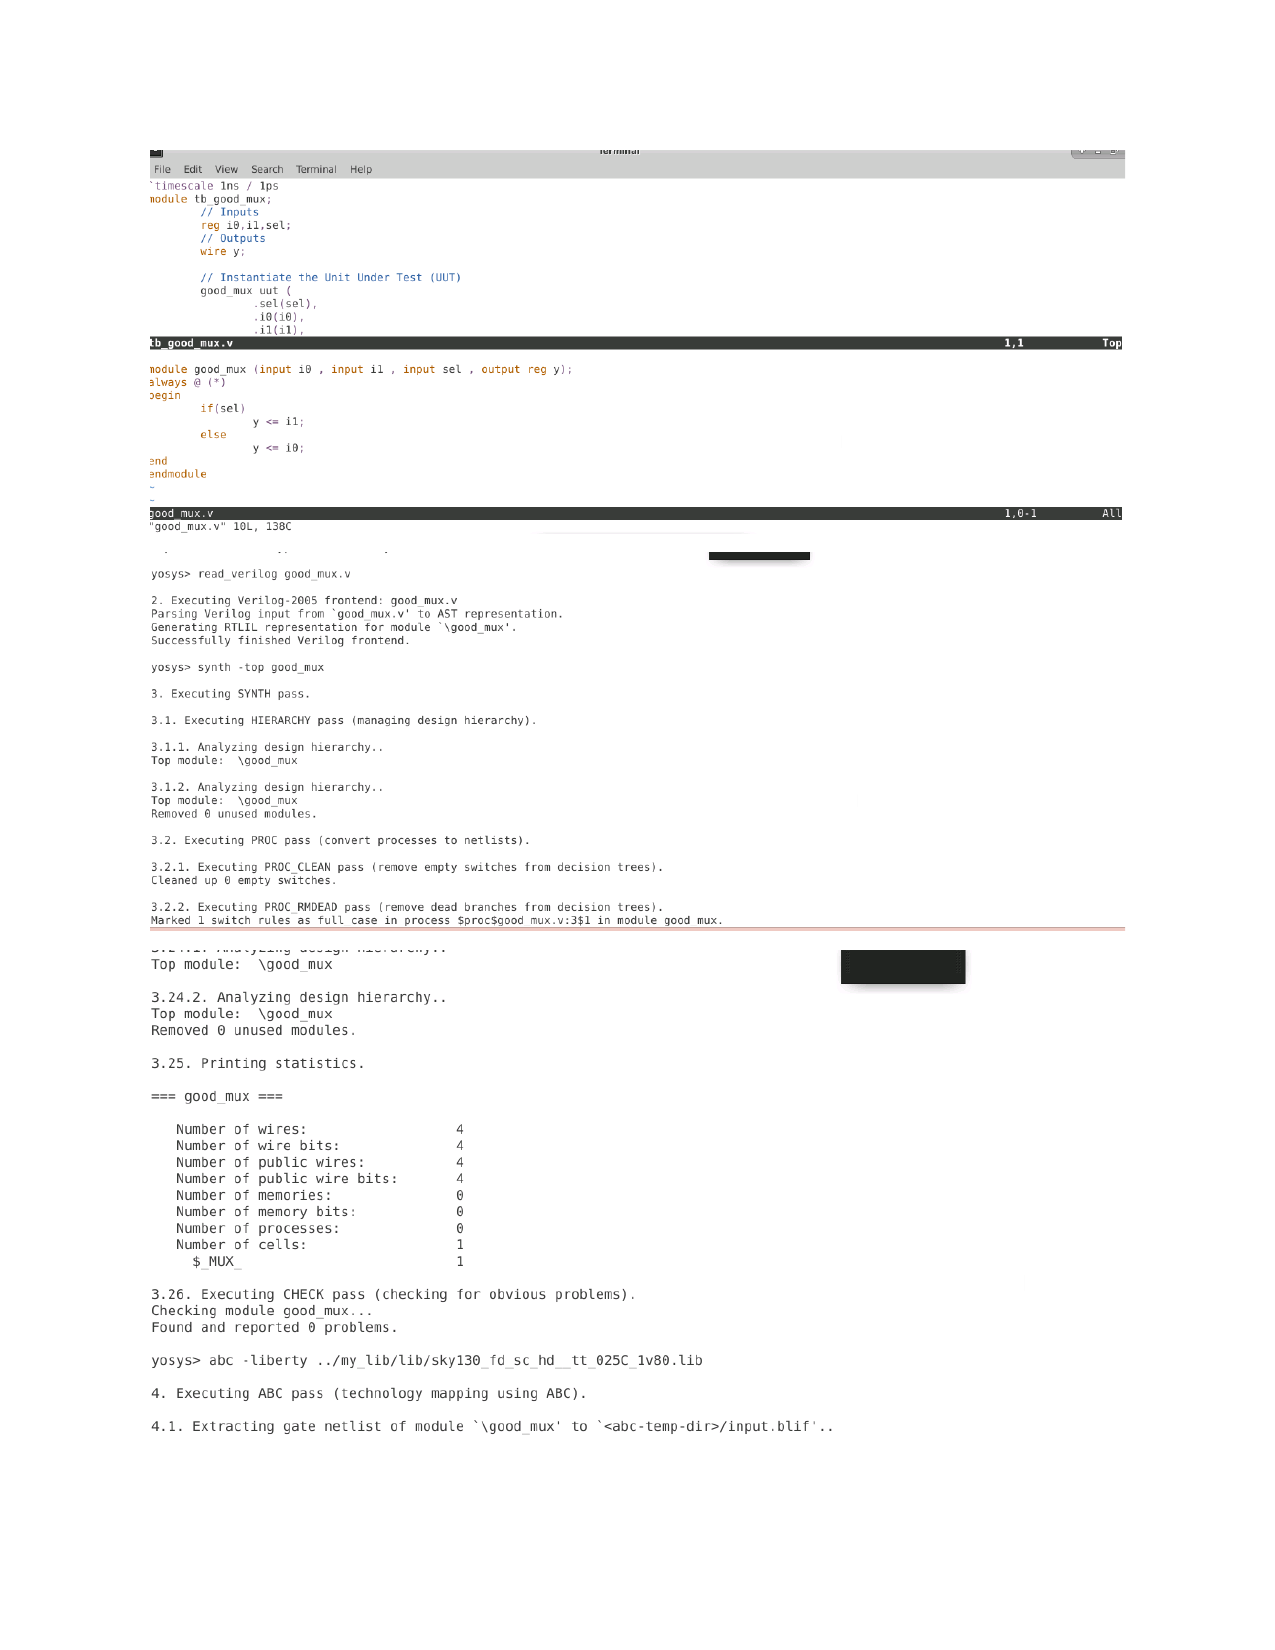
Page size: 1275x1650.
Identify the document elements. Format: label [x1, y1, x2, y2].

picture [150, 950, 1125, 1435]
picture [150, 552, 1125, 931]
picture [150, 150, 1125, 534]
